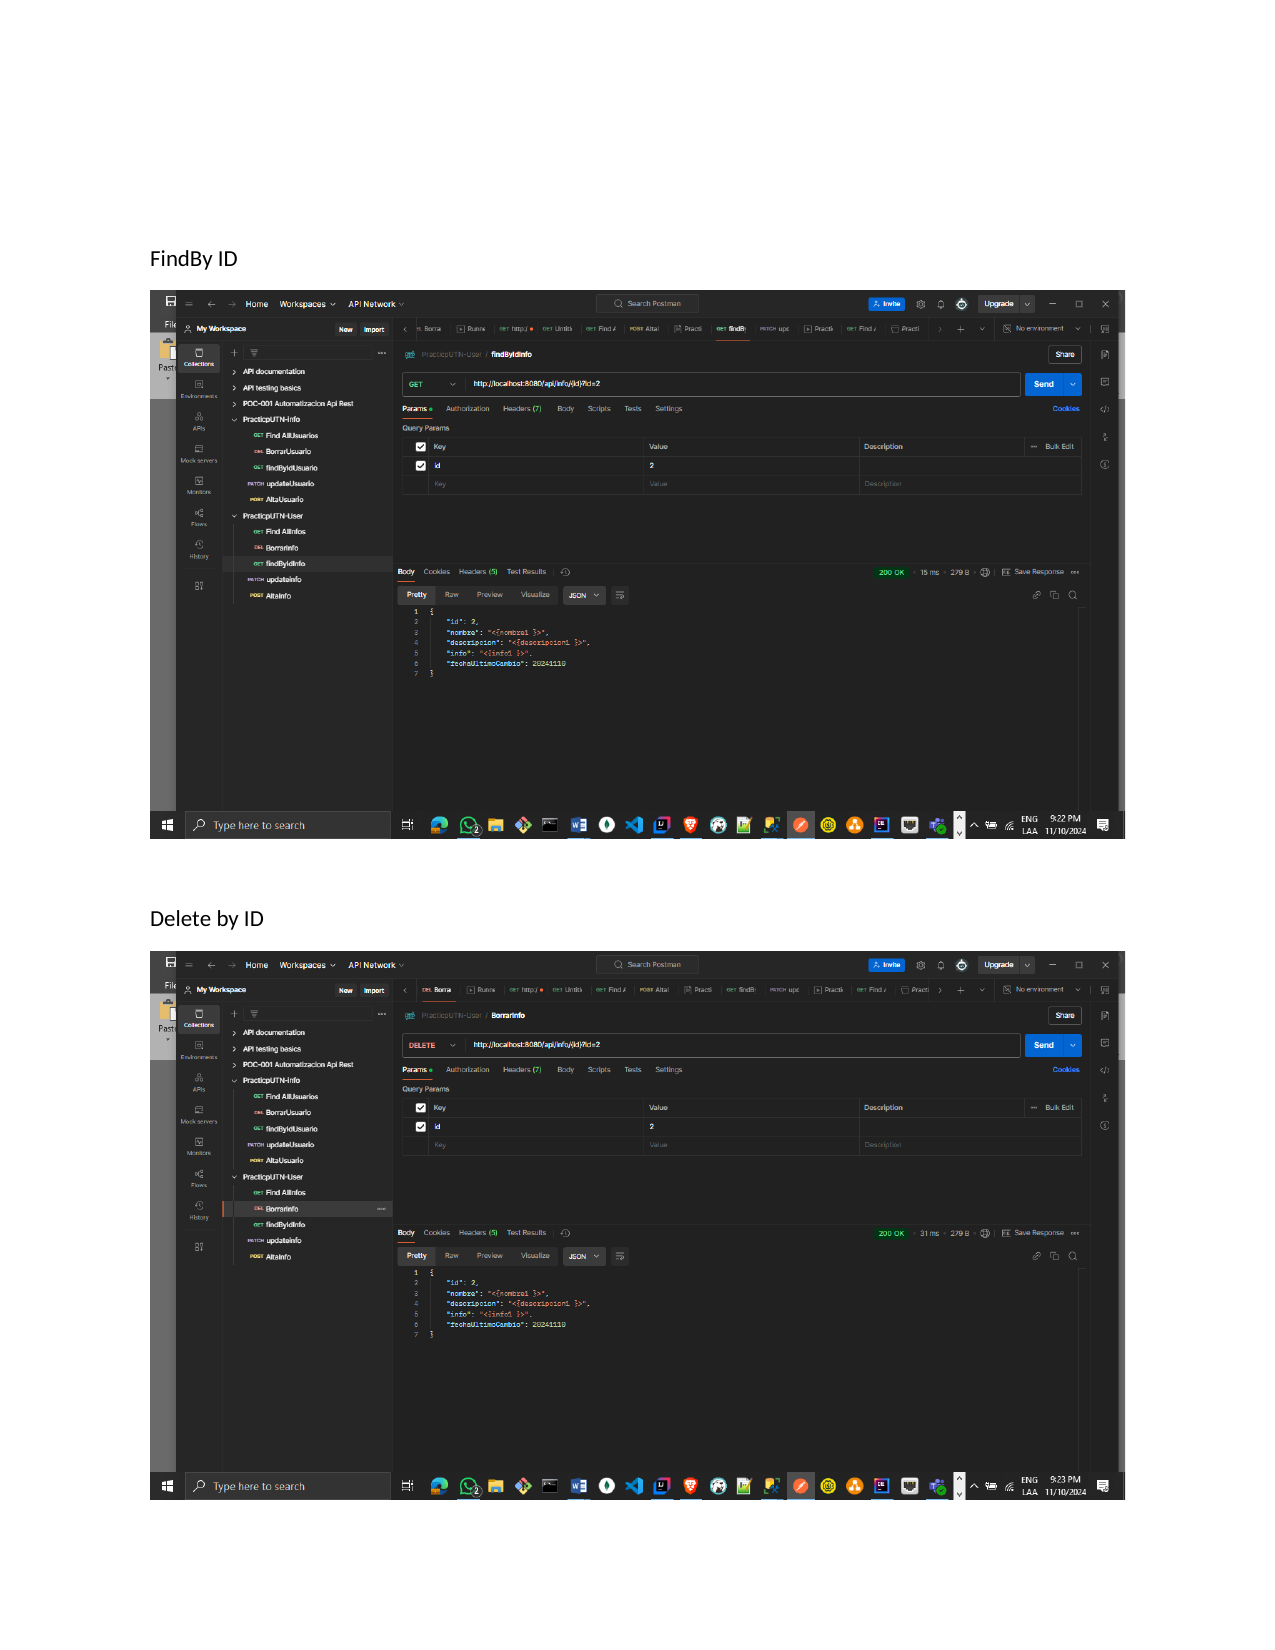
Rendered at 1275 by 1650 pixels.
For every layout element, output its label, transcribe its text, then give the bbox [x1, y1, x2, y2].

text FindBy ID [150, 244, 1125, 272]
text Delete by ID [150, 904, 1125, 932]
picture [150, 951, 1125, 1500]
picture [150, 290, 1125, 839]
